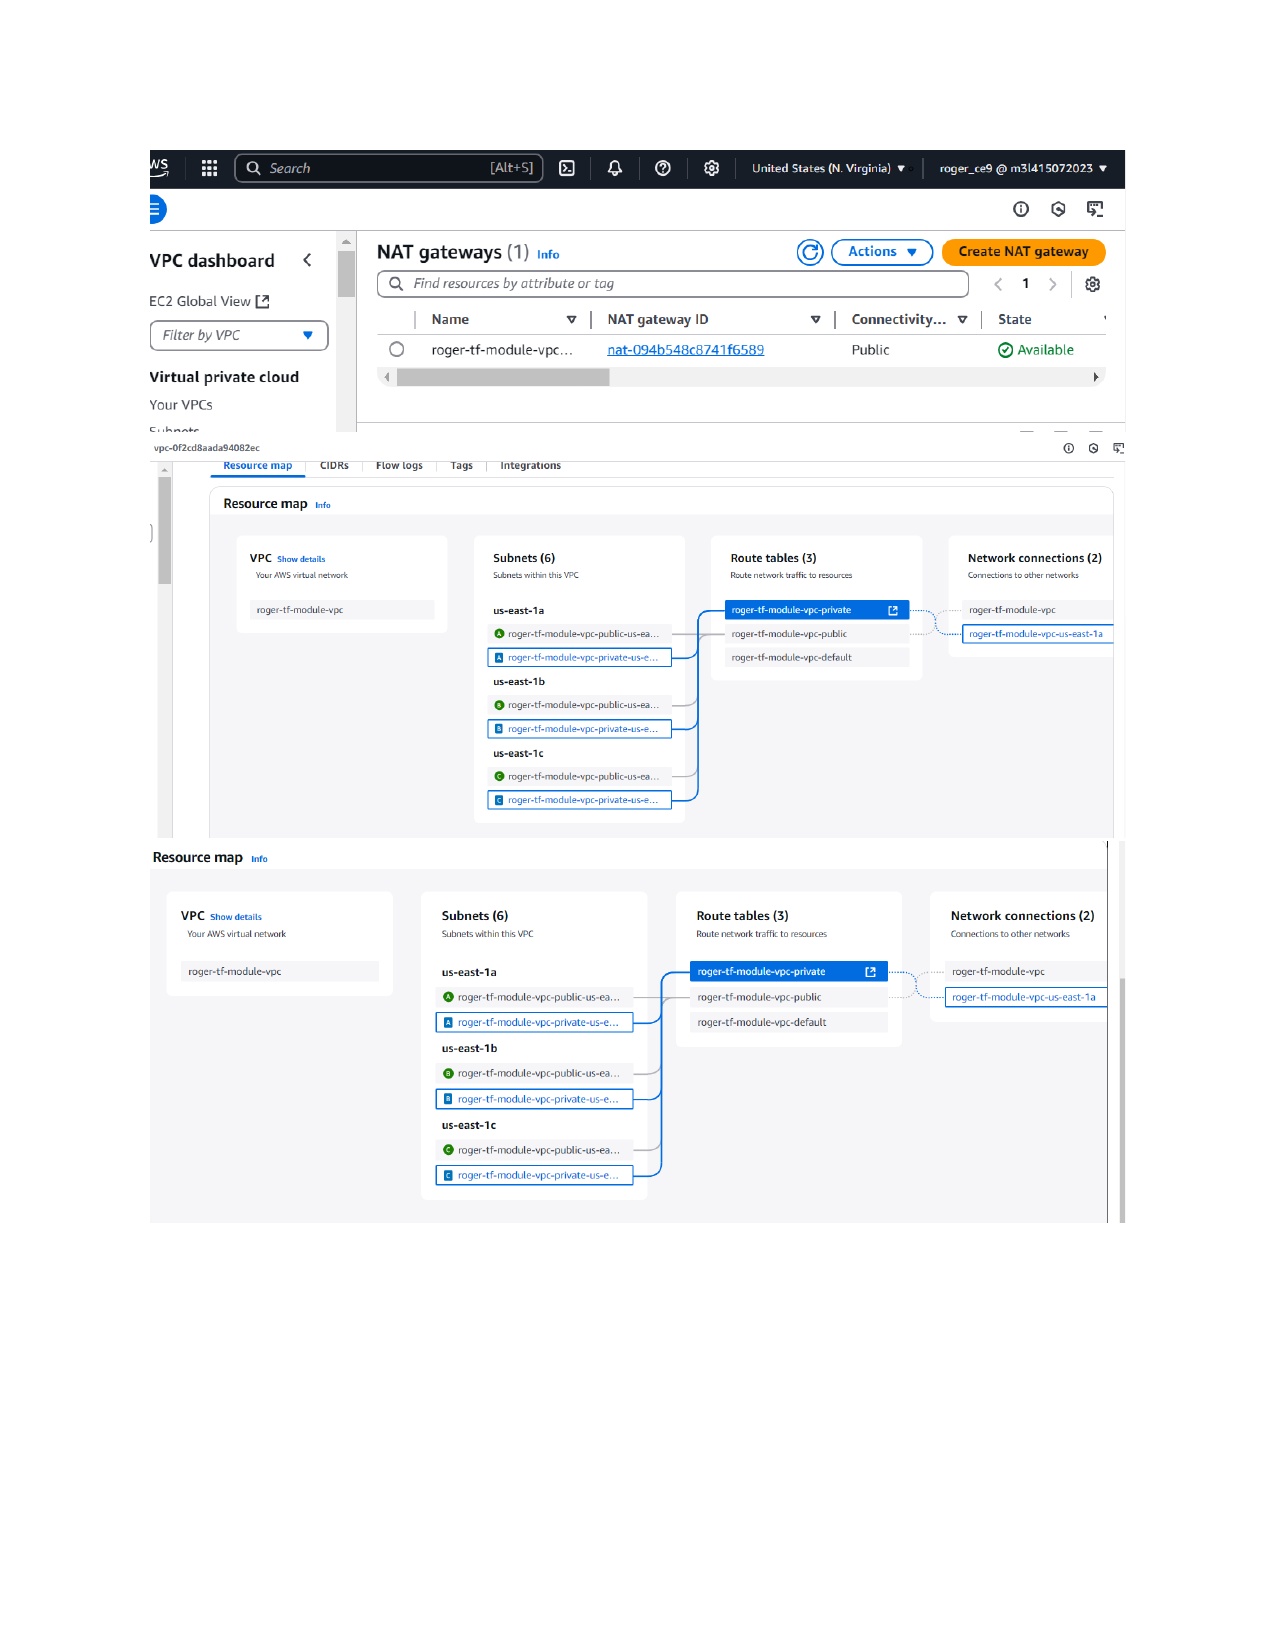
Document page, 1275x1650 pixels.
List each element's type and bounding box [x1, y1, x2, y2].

picture [150, 150, 1125, 432]
picture [150, 841, 1125, 1223]
picture [150, 435, 1125, 838]
